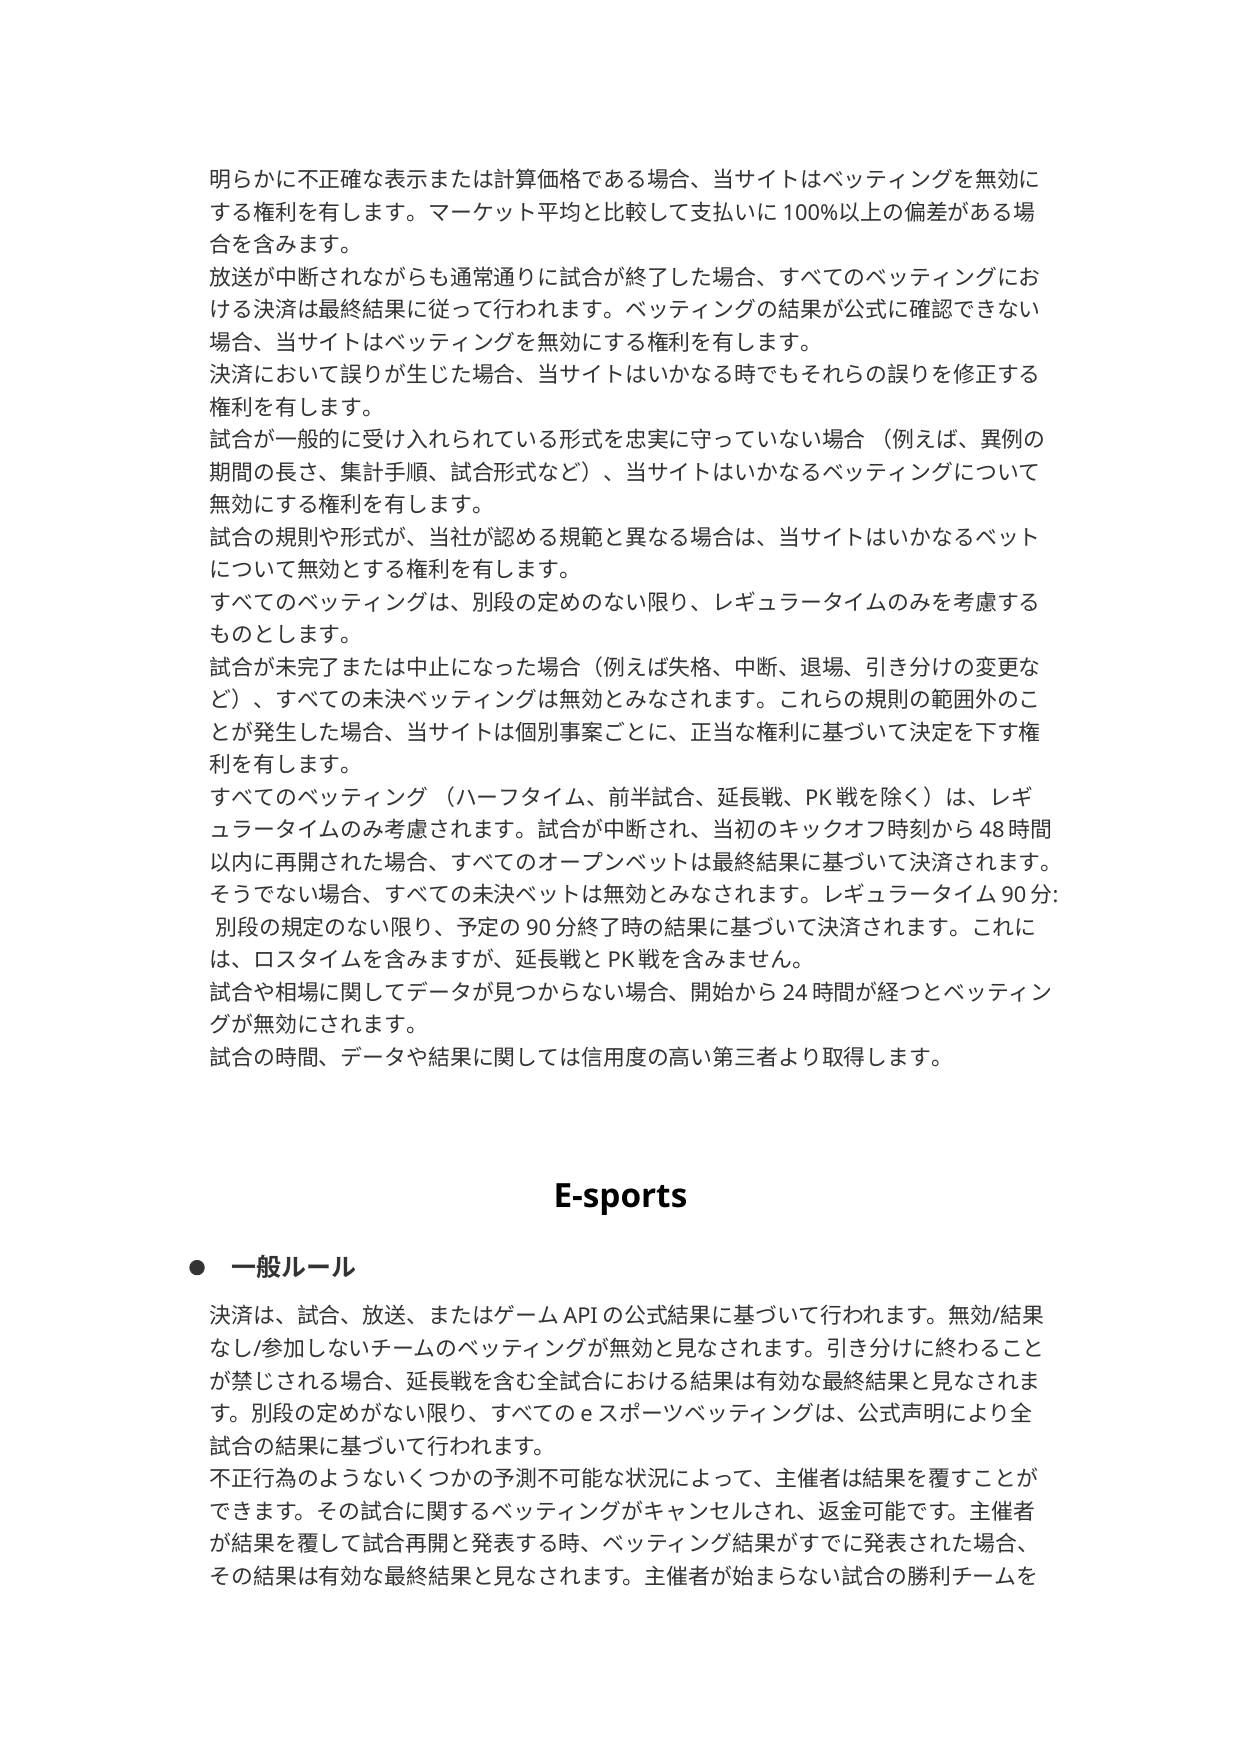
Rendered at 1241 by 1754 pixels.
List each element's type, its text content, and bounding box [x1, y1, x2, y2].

text 試合の規則や形式が、当社が認める規範と異なる場合は、当サイトはいかなるベットについて無効とする権利を有します。 [209, 519, 1053, 584]
title E-sports [187, 1162, 1053, 1227]
text 試合や相場に関してデータが見つからない場合、開始から24時間が経つとベッティングが無効にされます。 [209, 974, 1053, 1039]
text 明らかに不正確な表示または計算価格である場合、当サイトはベッティングを無効にする権利を有します。マーケット平均と比較して支払いに100%以上の偏差がある場合を含みます。 [209, 162, 1053, 259]
text すべてのベッティング （ハーフタイム、前半試合、延長戦、PK戦を除く）は、レギュラータイムのみ考慮されます。試合が中断され、当初のキックオフ時刻から48時間以内に再開された場合、すべてのオープンベットは最終結果に基づいて決済されます。そうでない場合、すべての未決ベットは無効とみなされます。レギュラータイム90分: 別段の規定のない限り、予定の90分終了時の結果に基づいて決済されます。これには、ロスタイムを含みますが、延長戦とPK戦を含みません。 [209, 779, 1053, 974]
text すべてのベッティングは、別段の定めのない限り、レギュラータイムのみを考慮するものとします。 [209, 584, 1053, 649]
text 決済は、試合、放送、またはゲームAPIの公式結果に基づいて行われます。無効/結果なし/参加しないチームのベッティングが無効と見なされます。引き分けに終わることが禁じされる場合、延長戦を含む全試合における結果は有効な最終結果と見なされます。別段の定めがない限り、すべてのeスポーツベッティングは、公式声明により全試合の結果に基づいて行われます。 [209, 1298, 1053, 1461]
text 放送が中断されながらも通常通りに試合が終了した場合、すべてのベッティングにおける決済は最終結果に従って行われます。ベッティングの結果が公式に確認できない場合、当サイトはベッティングを無効にする権利を有します。 [209, 259, 1053, 357]
text 試合が未完了または中止になった場合（例えば失格、中断、退場、引き分けの変更など）、すべての未決ベッティングは無効とみなされます。これらの規則の範囲外のことが発生した場合、当サイトは個別事案ごとに、正当な権利に基づいて決定を下す権利を有します。 [209, 649, 1053, 779]
text 試合が一般的に受け入れられている形式を忠実に守っていない場合 （例えば、異例の期間の長さ、集計手順、試合形式など）、当サイトはいかなるベッティングについて無効にする権利を有します。 [209, 422, 1053, 519]
text 試合の時間、データや結果に関しては信用度の高い第三者より取得します。 [209, 1039, 1053, 1072]
list 一般ルール [187, 1233, 1053, 1298]
text 決済において誤りが生じた場合、当サイトはいかなる時でもそれらの誤りを修正する権利を有します。 [209, 357, 1053, 422]
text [209, 1461, 1053, 1591]
